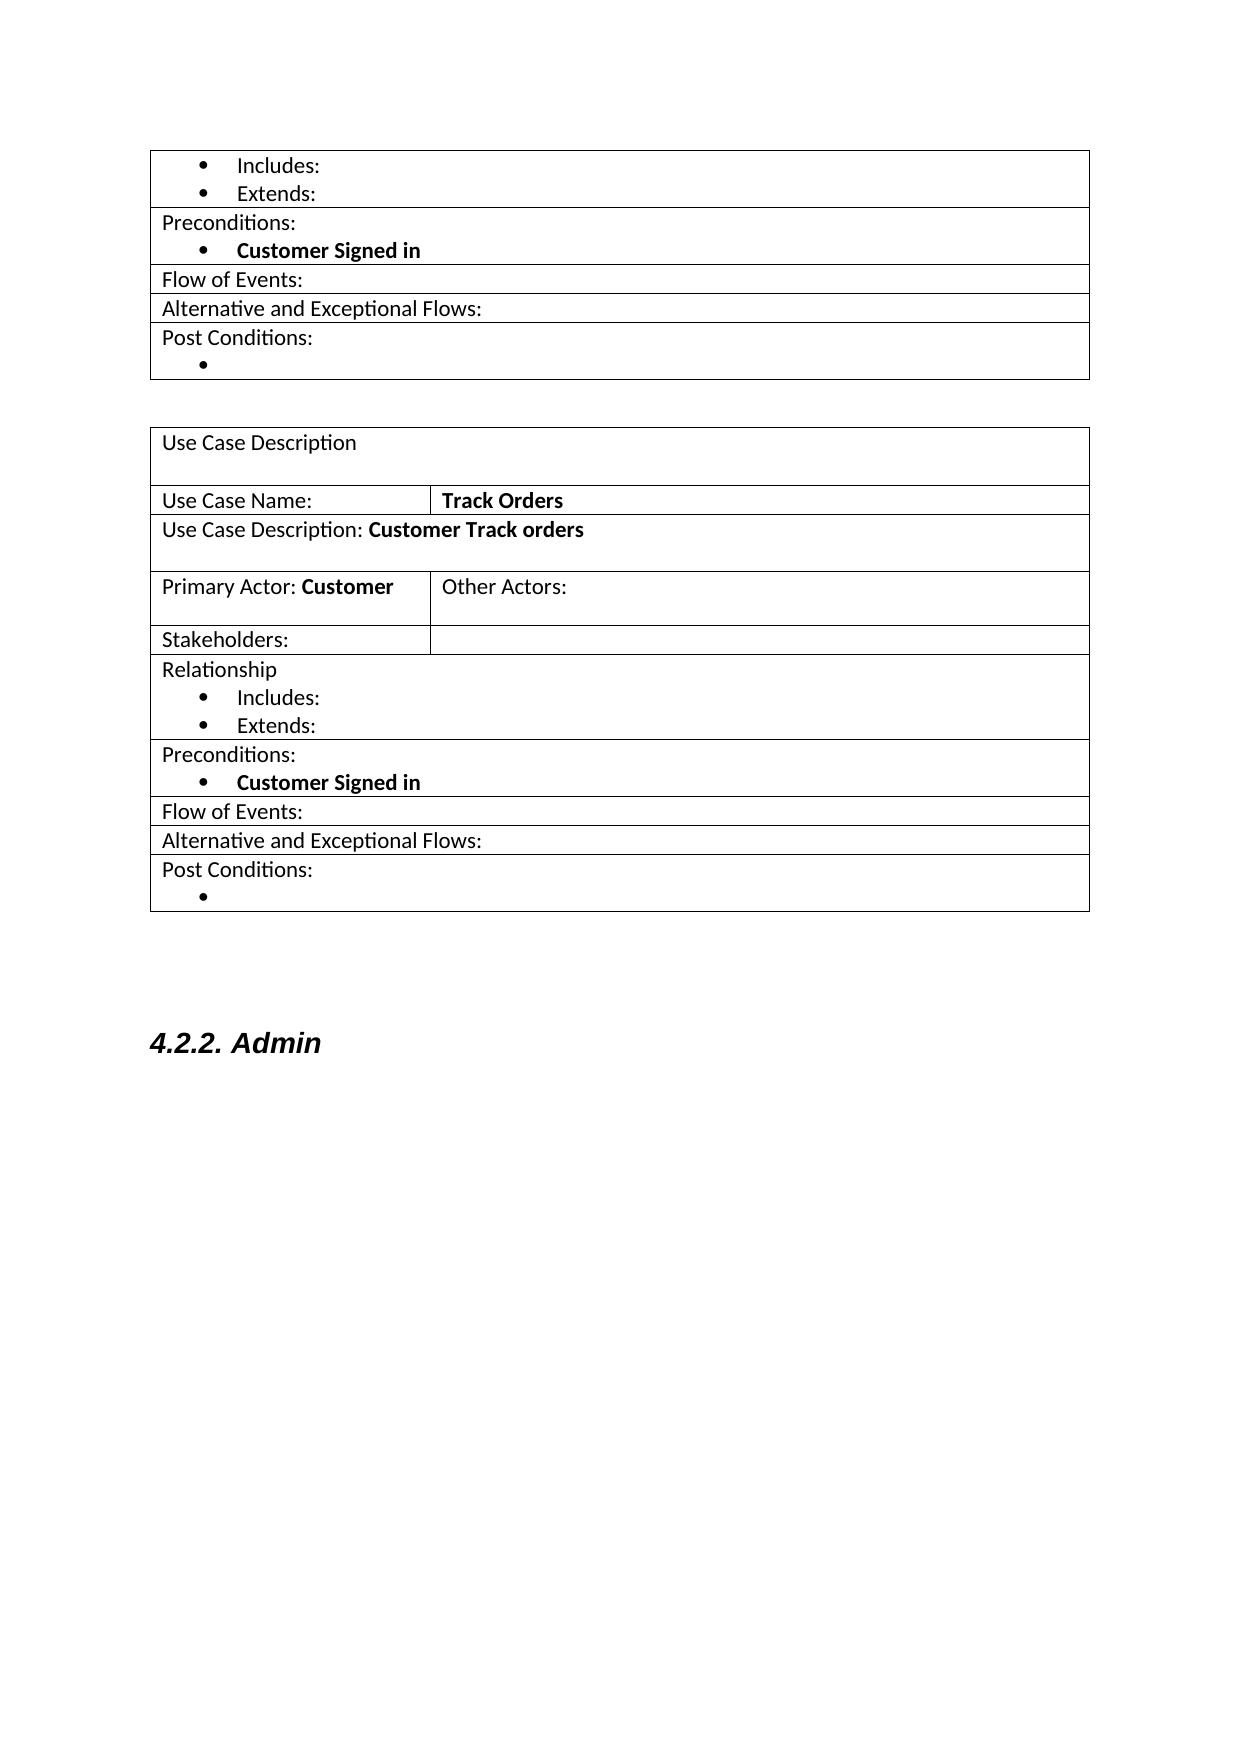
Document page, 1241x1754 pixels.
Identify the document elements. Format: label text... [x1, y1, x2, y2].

table_cell Post Conditions: [151, 323, 1089, 379]
table_cell Use Case Description: Customer Track orders [151, 515, 1089, 571]
table_cell Stakeholders: [151, 626, 430, 654]
table_cell Use Case Name: [151, 486, 430, 514]
text 4.2.2. Admin [150, 1026, 1090, 1059]
table_cell Other Actors: [431, 572, 1089, 624]
table_header Use Case Description [151, 428, 1089, 485]
table_cell Flow of Events: [151, 797, 1089, 825]
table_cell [151, 151, 1089, 207]
table_cell Preconditions: Customer Signed in [151, 740, 1089, 796]
table_cell Alternative and Exceptional Flows: [151, 294, 1089, 322]
table_cell Alternative and Exceptional Flows: [151, 826, 1089, 854]
table_cell Preconditions: Customer Signed in [151, 208, 1089, 264]
table_cell Post Conditions: [151, 855, 1089, 911]
table_cell Flow of Events: [151, 265, 1089, 293]
table_cell Track Orders [431, 486, 1089, 514]
table_cell Primary Actor: Customer [151, 572, 430, 624]
table_cell Relationship Includes: Extends: [151, 655, 1089, 739]
table_cell [431, 626, 1089, 654]
